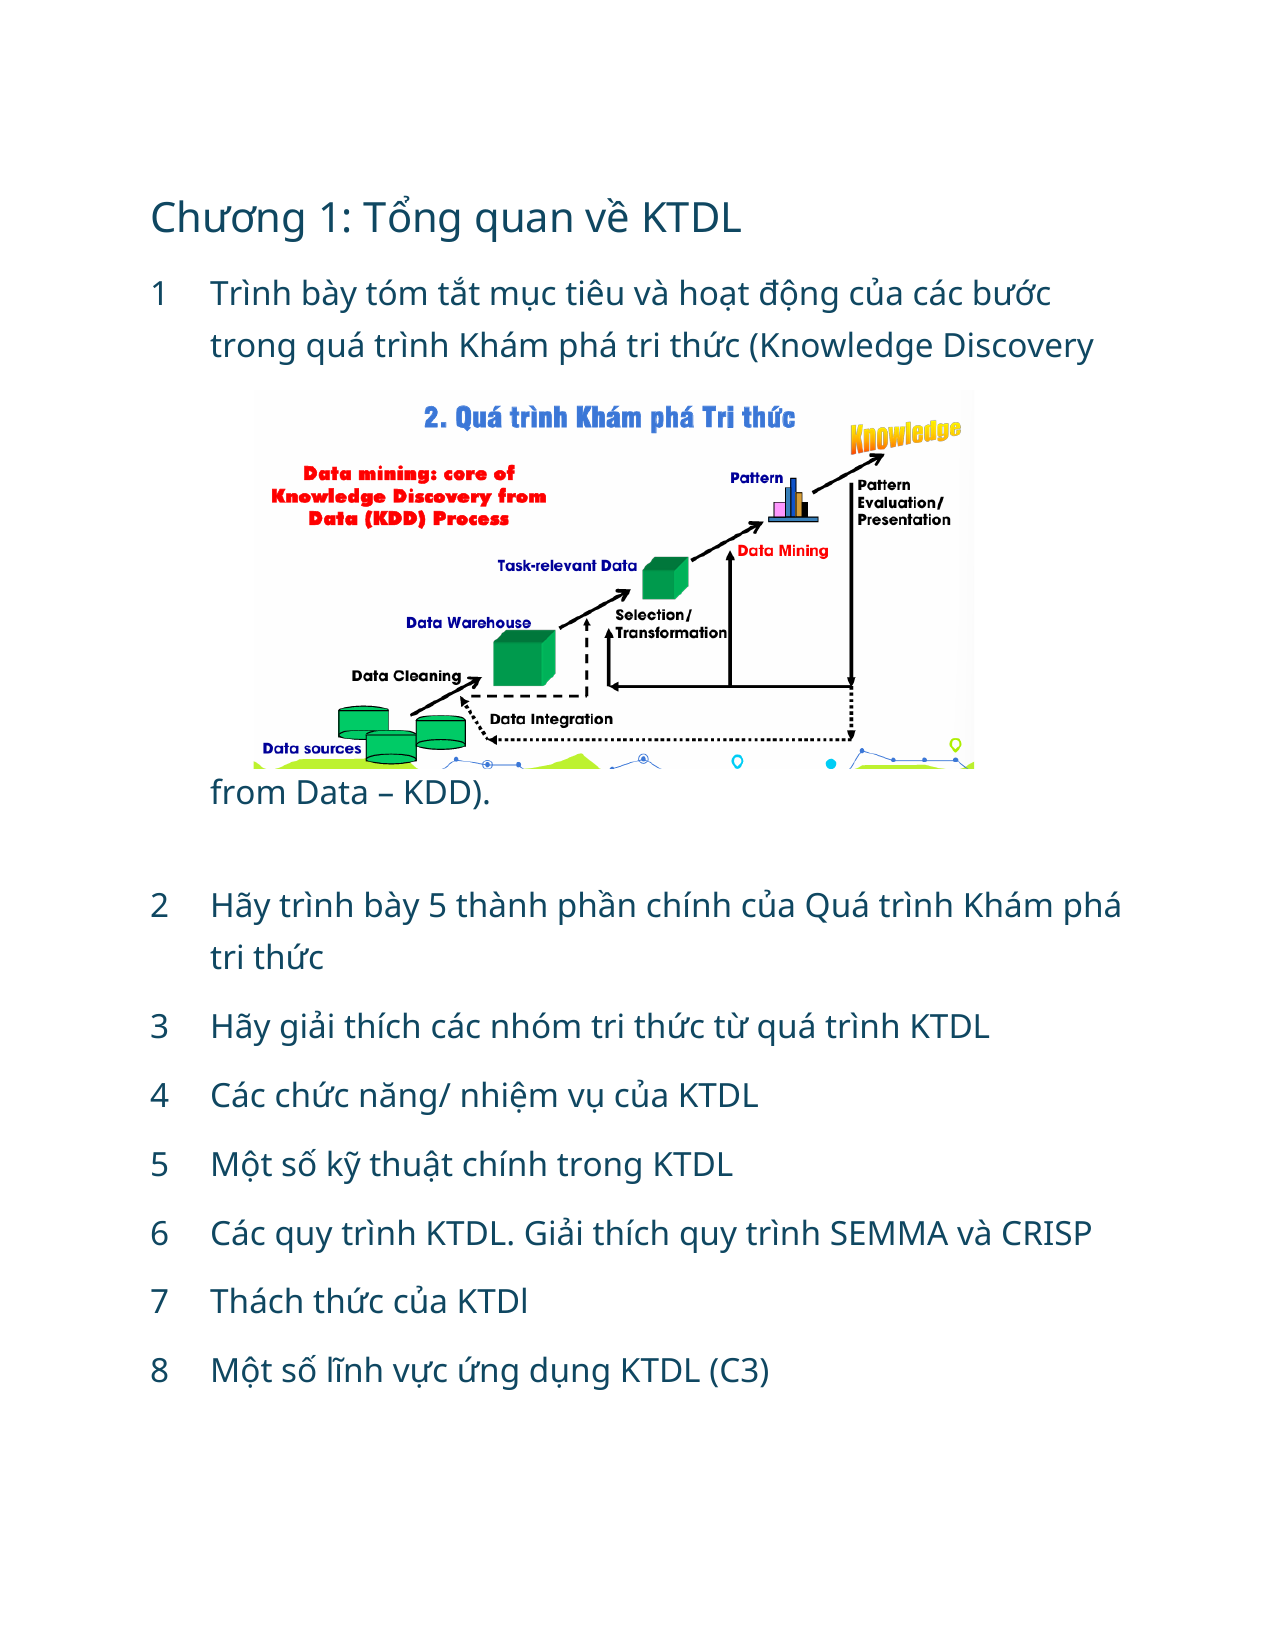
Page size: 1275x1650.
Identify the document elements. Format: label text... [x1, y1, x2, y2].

subtitle Các chức năng/ nhiệm vụ của KTDL [150, 1072, 1125, 1117]
subtitle Chương 1: Tổng quan về KTDL [150, 187, 1125, 244]
subtitle Một số kỹ thuật chính trong KTDL [150, 1140, 1125, 1186]
subtitle Hãy giải thích các nhóm tri thức từ quá trình KTDL [150, 1003, 1125, 1048]
subtitle Hãy trình bày 5 thành phần chính của Quá trình Khám phá tri thức [150, 882, 1125, 979]
subtitle Các quy trình KTDL. Giải thích quy trình SEMMA và CRISP [150, 1209, 1125, 1255]
picture [253, 390, 975, 769]
subtitle Thách thức của KTDl [150, 1278, 1125, 1323]
subtitle Một số lĩnh vực ứng dụng KTDL (C3) [150, 1347, 1125, 1392]
